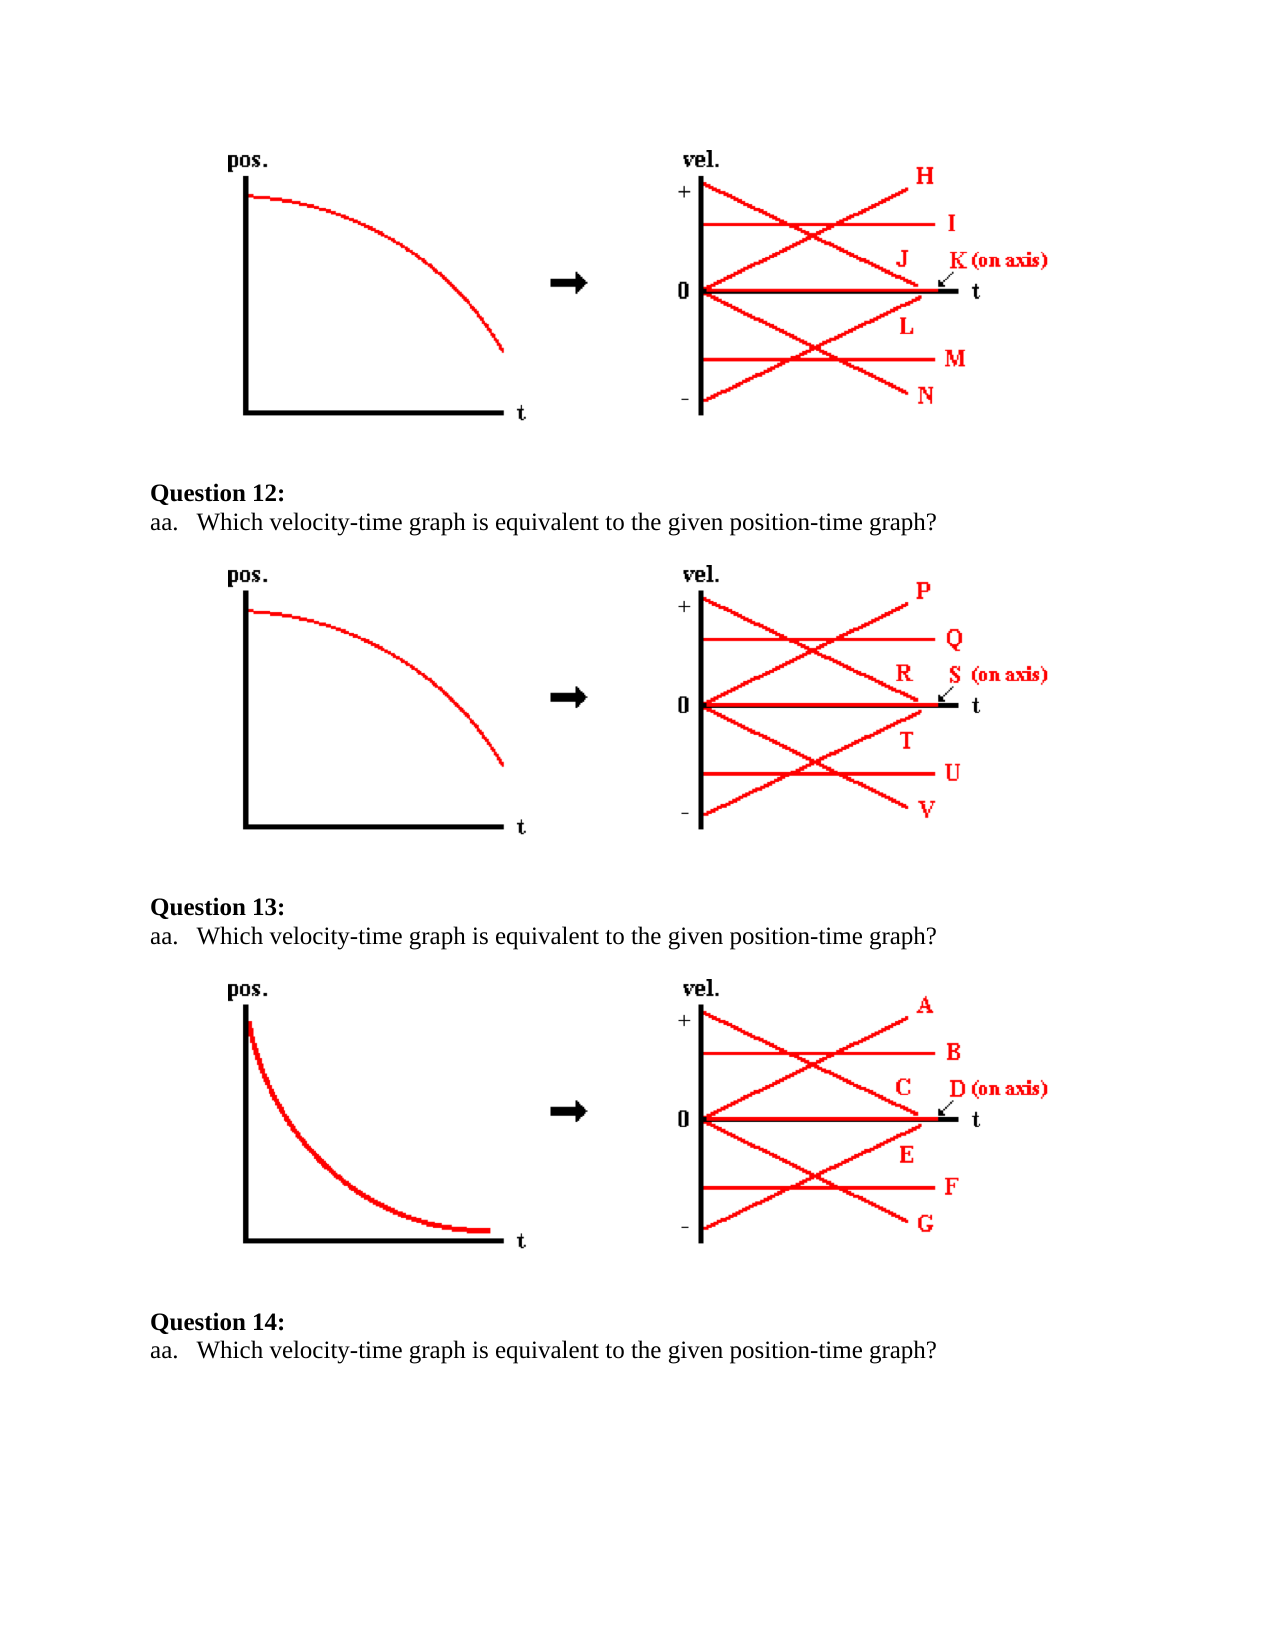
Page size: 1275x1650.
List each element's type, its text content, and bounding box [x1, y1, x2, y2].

text Question 12: [150, 478, 1125, 507]
text Question 13: [150, 892, 1125, 921]
text aa. Which velocity-time graph is equivalent to the given position-time graph? [150, 921, 1125, 950]
picture [227, 150, 1048, 421]
picture [227, 978, 1048, 1249]
picture [227, 564, 1048, 835]
text aa. Which velocity-time graph is equivalent to the given position-time graph? [150, 1335, 1125, 1364]
text Question 14: [150, 1307, 1125, 1335]
text aa. Which velocity-time graph is equivalent to the given position-time graph? [150, 507, 1125, 536]
